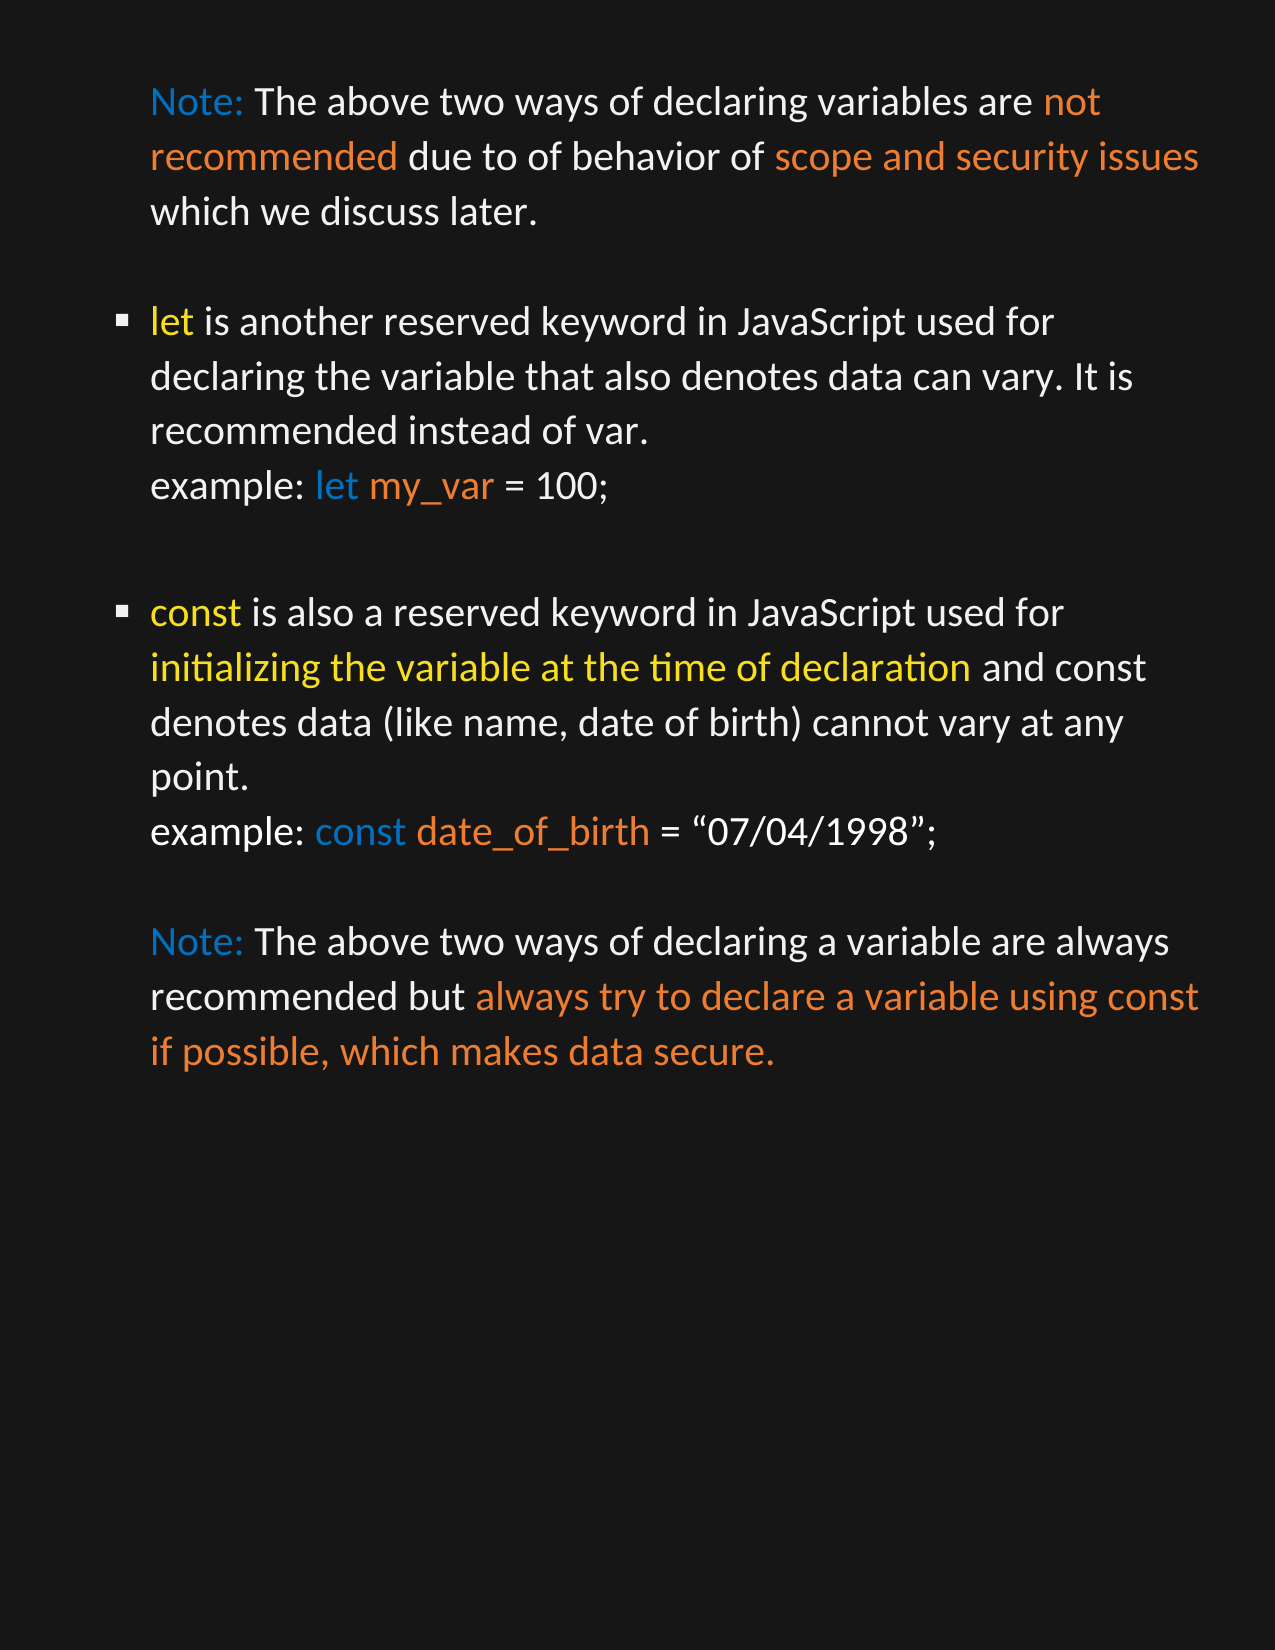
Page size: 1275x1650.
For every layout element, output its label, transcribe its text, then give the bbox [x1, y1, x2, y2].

list Note: The above two ways of declaring a variable are always recommended but always try to declare a variable using const if possible, which makes data secure. [150, 915, 1200, 1076]
list let is another reserved keyword in JavaScript used for declaring the variable that also denotes data can vary. It is recommended instead of var. [112, 294, 1200, 455]
list example: const date_of_birth = “07/04/1998”; [150, 805, 1200, 856]
text example: let my_var = 100; [150, 459, 1200, 510]
list Note: The above two ways of declaring variables are not recommended due to of behavior of scope and security issues which we discuss later. [150, 75, 1200, 236]
list const is also a reserved keyword in JavaScript used for initializing the variable at the time of declaration and const denotes data (like name, date of birth) cannot vary at any point. [112, 586, 1200, 801]
